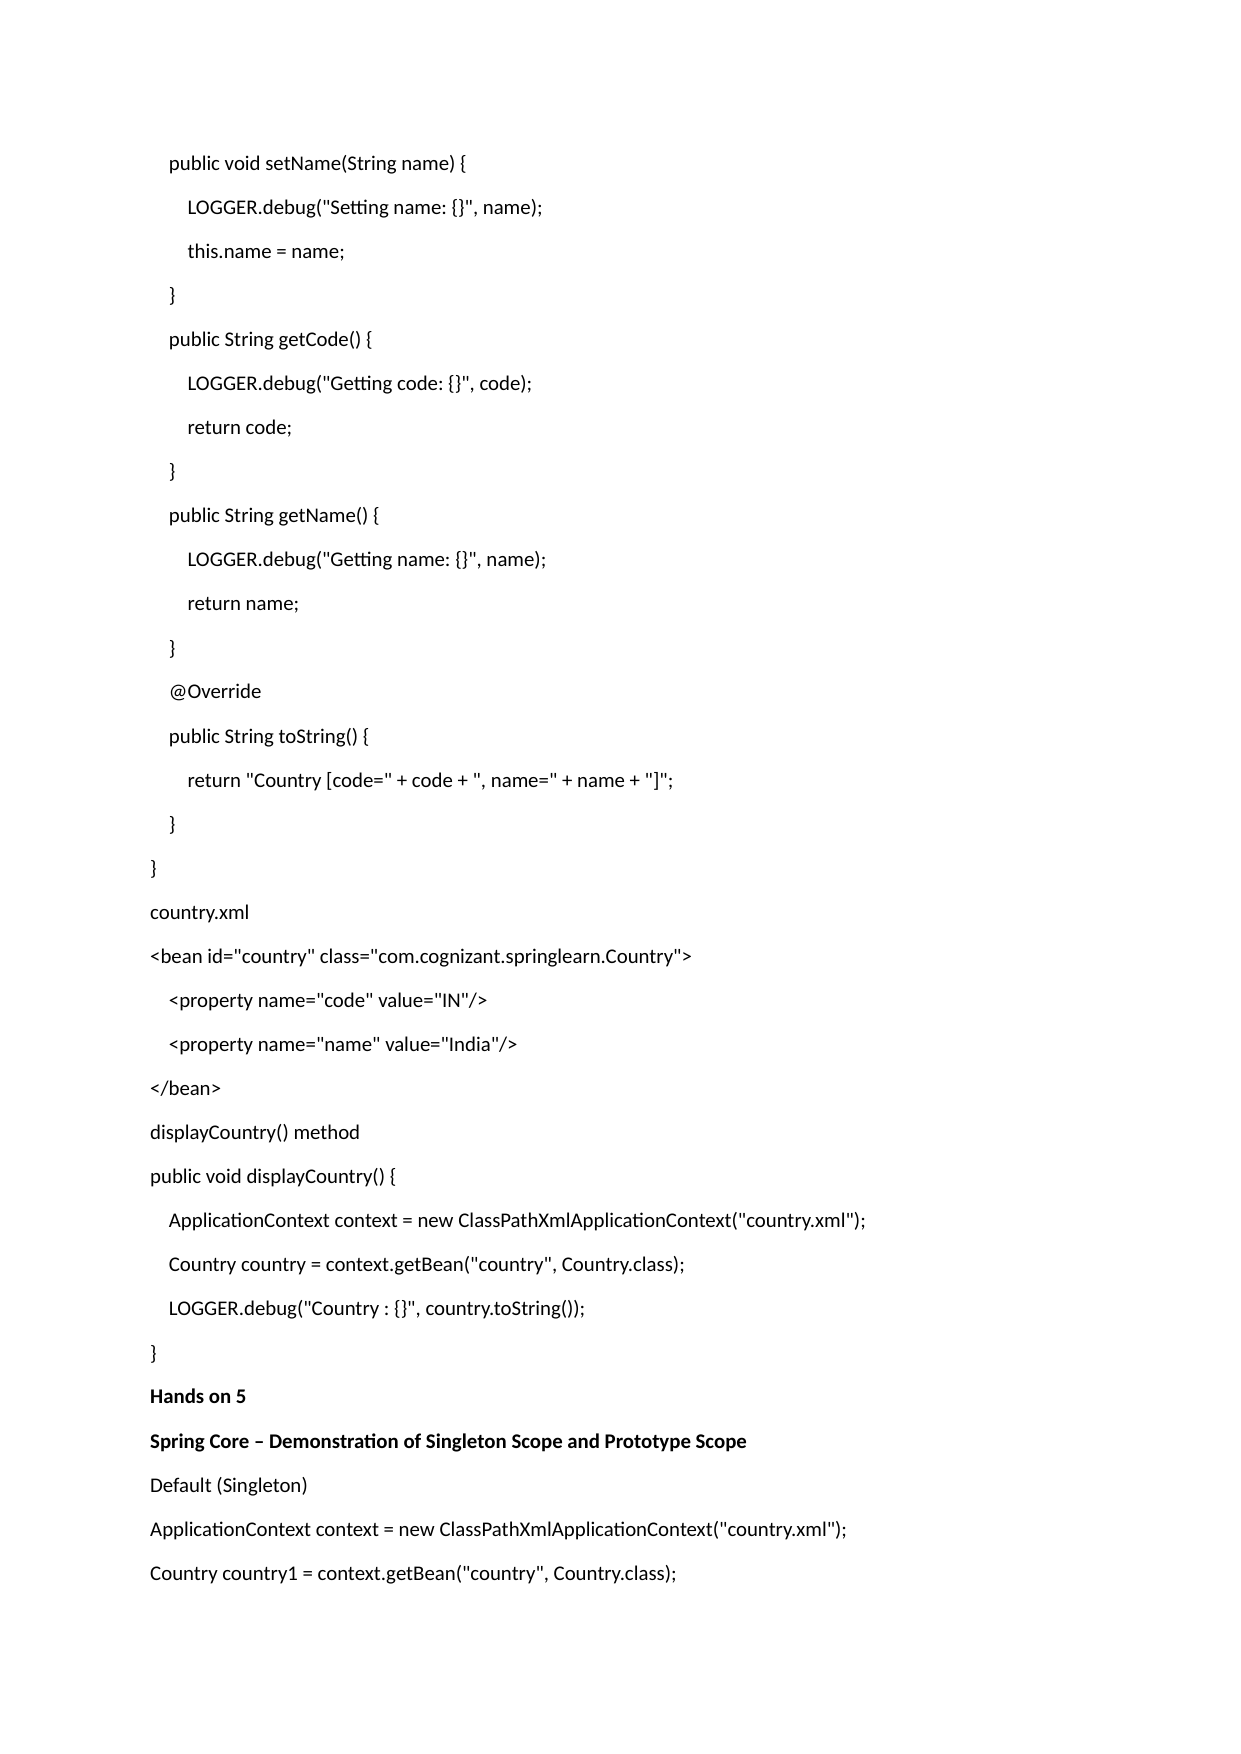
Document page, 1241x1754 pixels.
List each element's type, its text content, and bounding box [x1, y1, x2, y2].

text this.name = name; [150, 238, 1090, 263]
text LOGGER.debug("Country : {}", country.toString()); [150, 1296, 1090, 1321]
text public void setName(String name) { [150, 150, 1090, 175]
text } [150, 282, 1090, 308]
text LOGGER.debug("Setting name: {}", name); [150, 194, 1090, 219]
text LOGGER.debug("Getting name: {}", name); [150, 547, 1090, 572]
text } [150, 811, 1090, 836]
text public String getCode() { [150, 326, 1090, 352]
text } [150, 1340, 1090, 1365]
text LOGGER.debug("Getting code: {}", code); [150, 370, 1090, 396]
text return name; [150, 591, 1090, 616]
text country.xml [150, 899, 1090, 924]
text @Override [150, 679, 1090, 704]
text Hands on 5 [150, 1384, 1090, 1409]
text return "Country [code=" + code + ", name=" + name + "]"; [150, 767, 1090, 792]
text displayCountry() method [150, 1119, 1090, 1145]
text } [150, 635, 1090, 660]
text <property name="name" value="India"/> [150, 1031, 1090, 1057]
text public String toString() { [150, 723, 1090, 748]
text return code; [150, 414, 1090, 440]
text } [150, 855, 1090, 880]
text } [150, 458, 1090, 484]
text public void displayCountry() { [150, 1163, 1090, 1189]
text public String getName() { [150, 502, 1090, 528]
text ApplicationContext context = new ClassPathXmlApplicationContext("country.xml"); [150, 1207, 1090, 1233]
text <property name="code" value="IN"/> [150, 987, 1090, 1013]
text </bean> [150, 1075, 1090, 1101]
text ApplicationContext context = new ClassPathXmlApplicationContext("country.xml"); [150, 1516, 1090, 1541]
text <bean id="country" class="com.cognizant.springlearn.Country"> [150, 943, 1090, 968]
text Spring Core – Demonstration of Singleton Scope and Prototype Scope [150, 1428, 1090, 1453]
text Default (Singleton) [150, 1472, 1090, 1497]
text Country country1 = context.getBean("country", Country.class); [150, 1560, 1090, 1585]
text Country country = context.getBean("country", Country.class); [150, 1252, 1090, 1277]
